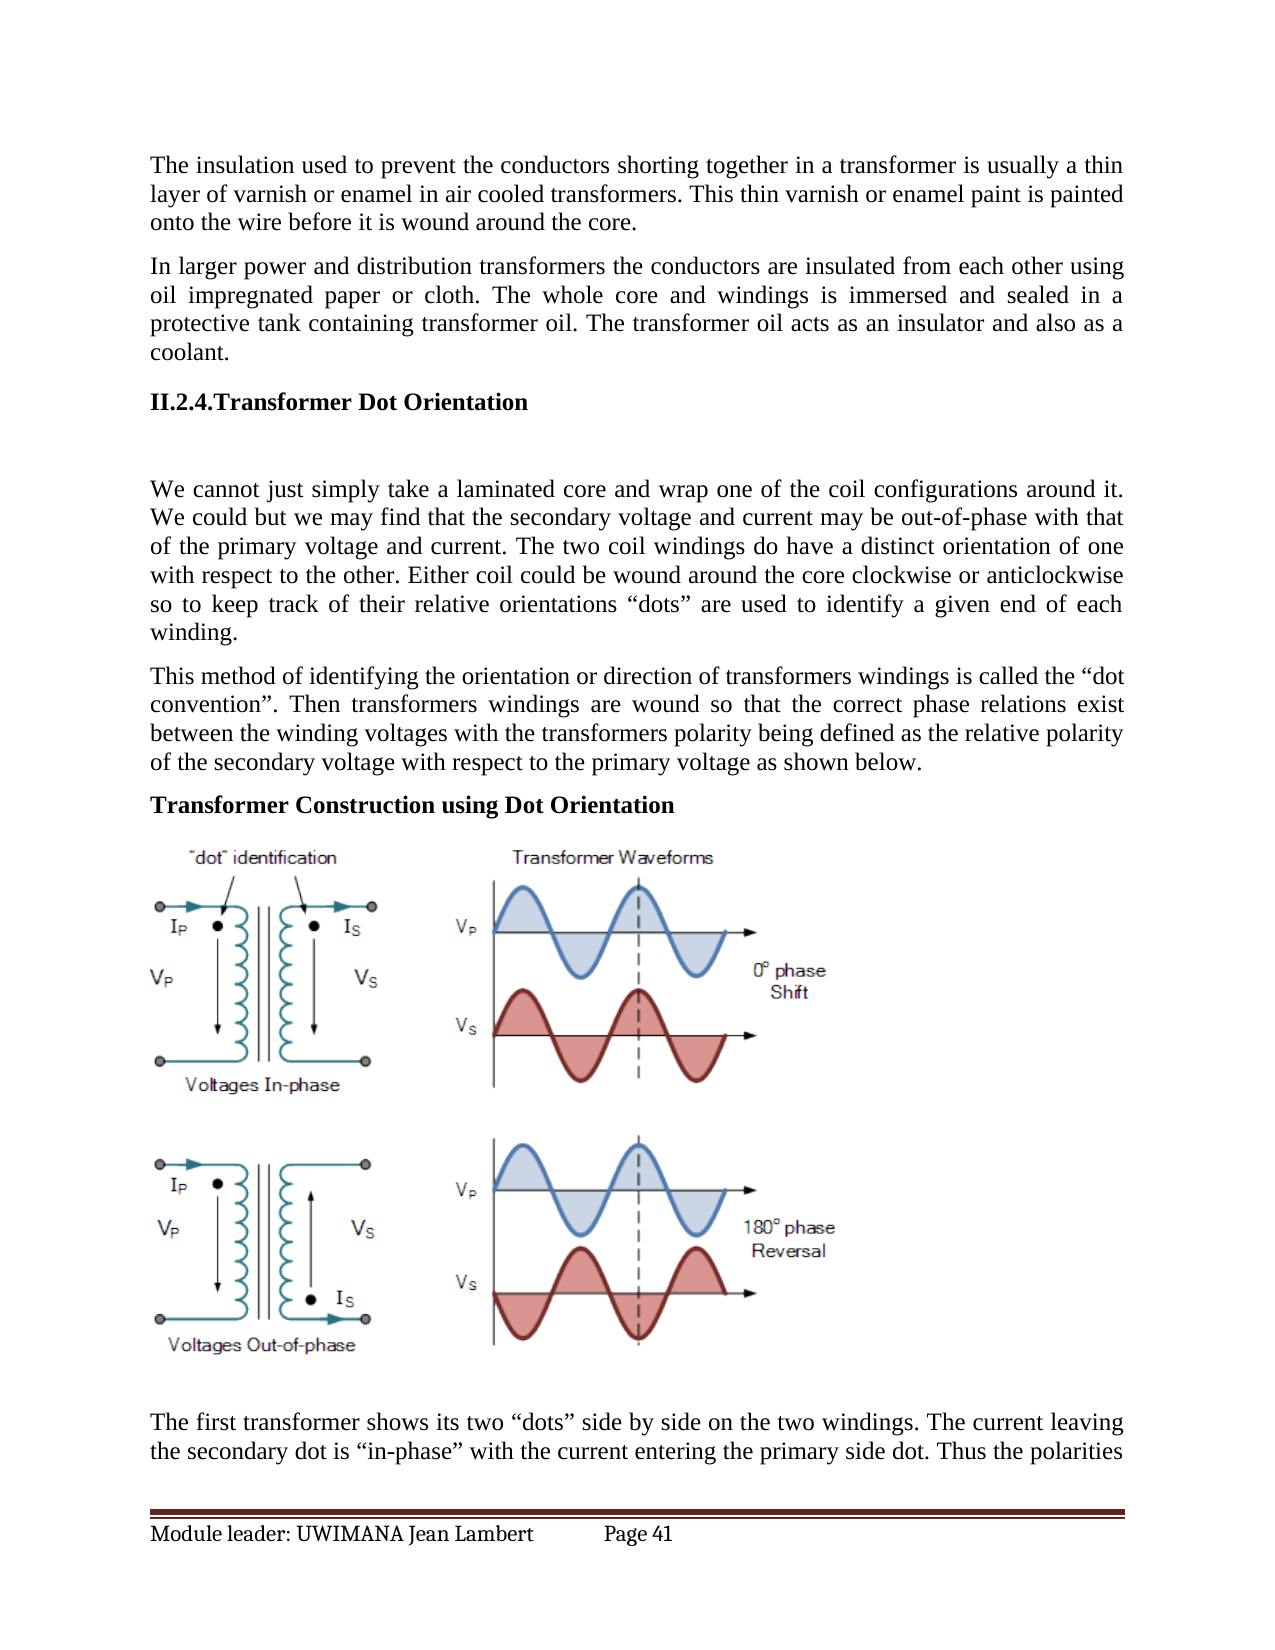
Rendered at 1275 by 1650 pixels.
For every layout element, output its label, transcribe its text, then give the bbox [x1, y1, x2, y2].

text This method of identifying the orientation or direction of transformers windings is called the “dot convention”. Then transformers windings are wound so that the correct phase relations exist between the winding voltages with the transformers polarity being defined as the relative polarity of the secondary voltage with respect to the primary voltage as shown below. [150, 661, 1125, 776]
text The insulation used to prevent the conductors shorting together in a transformer is usually a thin layer of varnish or enamel in air cooled transformers. This thin varnish or enamel paint is painted onto the wire before it is wound around the core. [150, 150, 1125, 236]
picture [150, 844, 836, 1358]
text We cannot just simply take a laminated core and wrap one of the coil configurations around it. We could but we may find that the secondary voltage and current may be out-of-phase with that of the primary voltage and current. The two coil windings do have a distinct orientation of one with respect to the other. Either coil could be wound around the core clockwise or anticlockwise so to keep track of their relative orientations “dots” are used to identify a given end of each winding. [150, 474, 1125, 646]
text In larger power and distribution transformers the conductors are insulated from each other using oil impregnated paper or cloth. The whole core and windings is immersed and sealed in a protective tank containing transformer oil. The transformer oil acts as an insulator and also as a coolant. [150, 251, 1125, 366]
text Transformer Construction using Dot Orientation [150, 791, 1125, 819]
subtitle II.2.4.Transformer Dot Orientation [150, 387, 1125, 416]
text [150, 1407, 1125, 1465]
